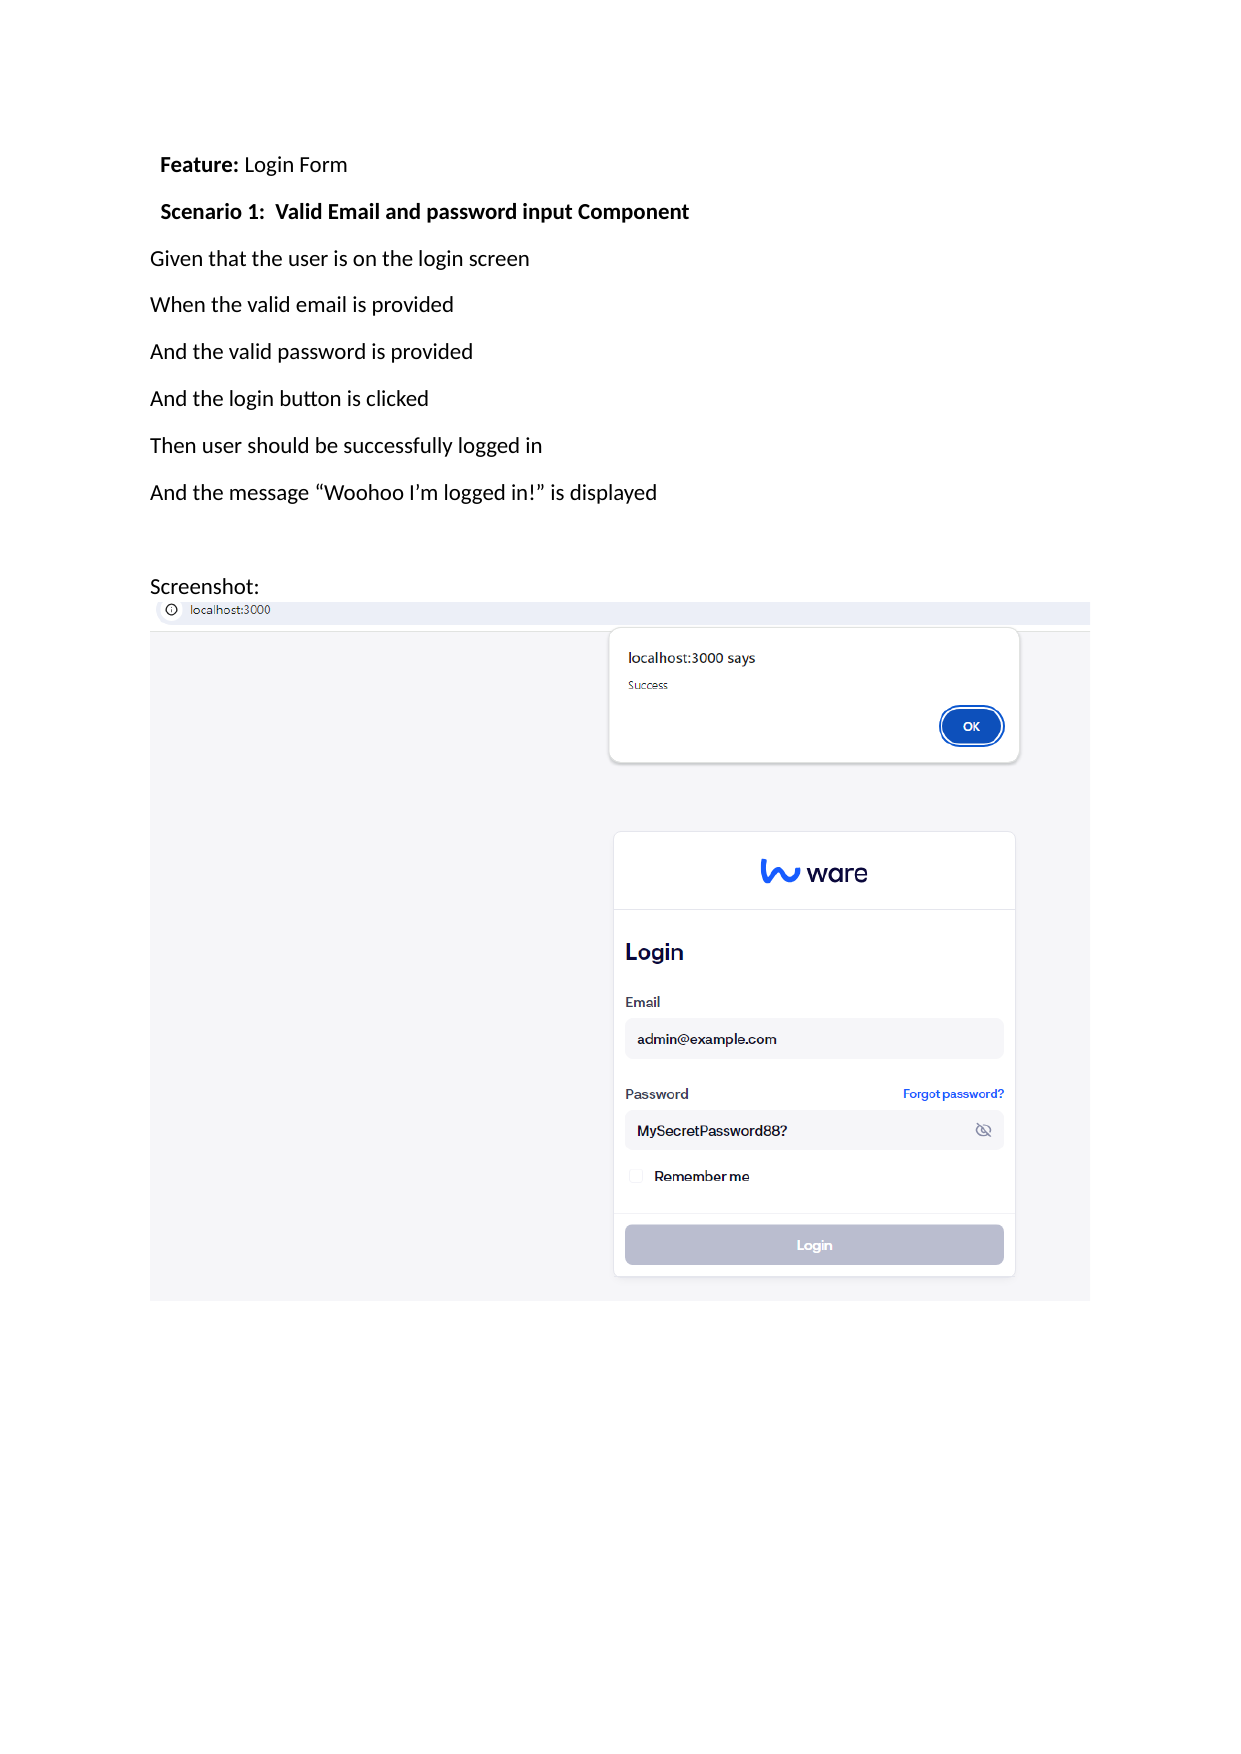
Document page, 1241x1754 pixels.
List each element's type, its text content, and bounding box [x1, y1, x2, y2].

picture [150, 602, 1091, 1301]
text When the valid email is provided [150, 291, 1090, 319]
text Screenshot: [150, 572, 1090, 602]
text Given that the user is on the login screen [150, 244, 1090, 272]
text Scenario 1: Valid Email and password input Component [150, 197, 1090, 225]
text And the message “Woohoo I’m logged in!” is displayed [150, 478, 1090, 506]
text And the valid password is provided [150, 337, 1090, 366]
text Then user should be successfully logged in [150, 431, 1090, 459]
text And the login button is clicked [150, 384, 1090, 412]
text Feature: Login Form [150, 150, 1090, 178]
